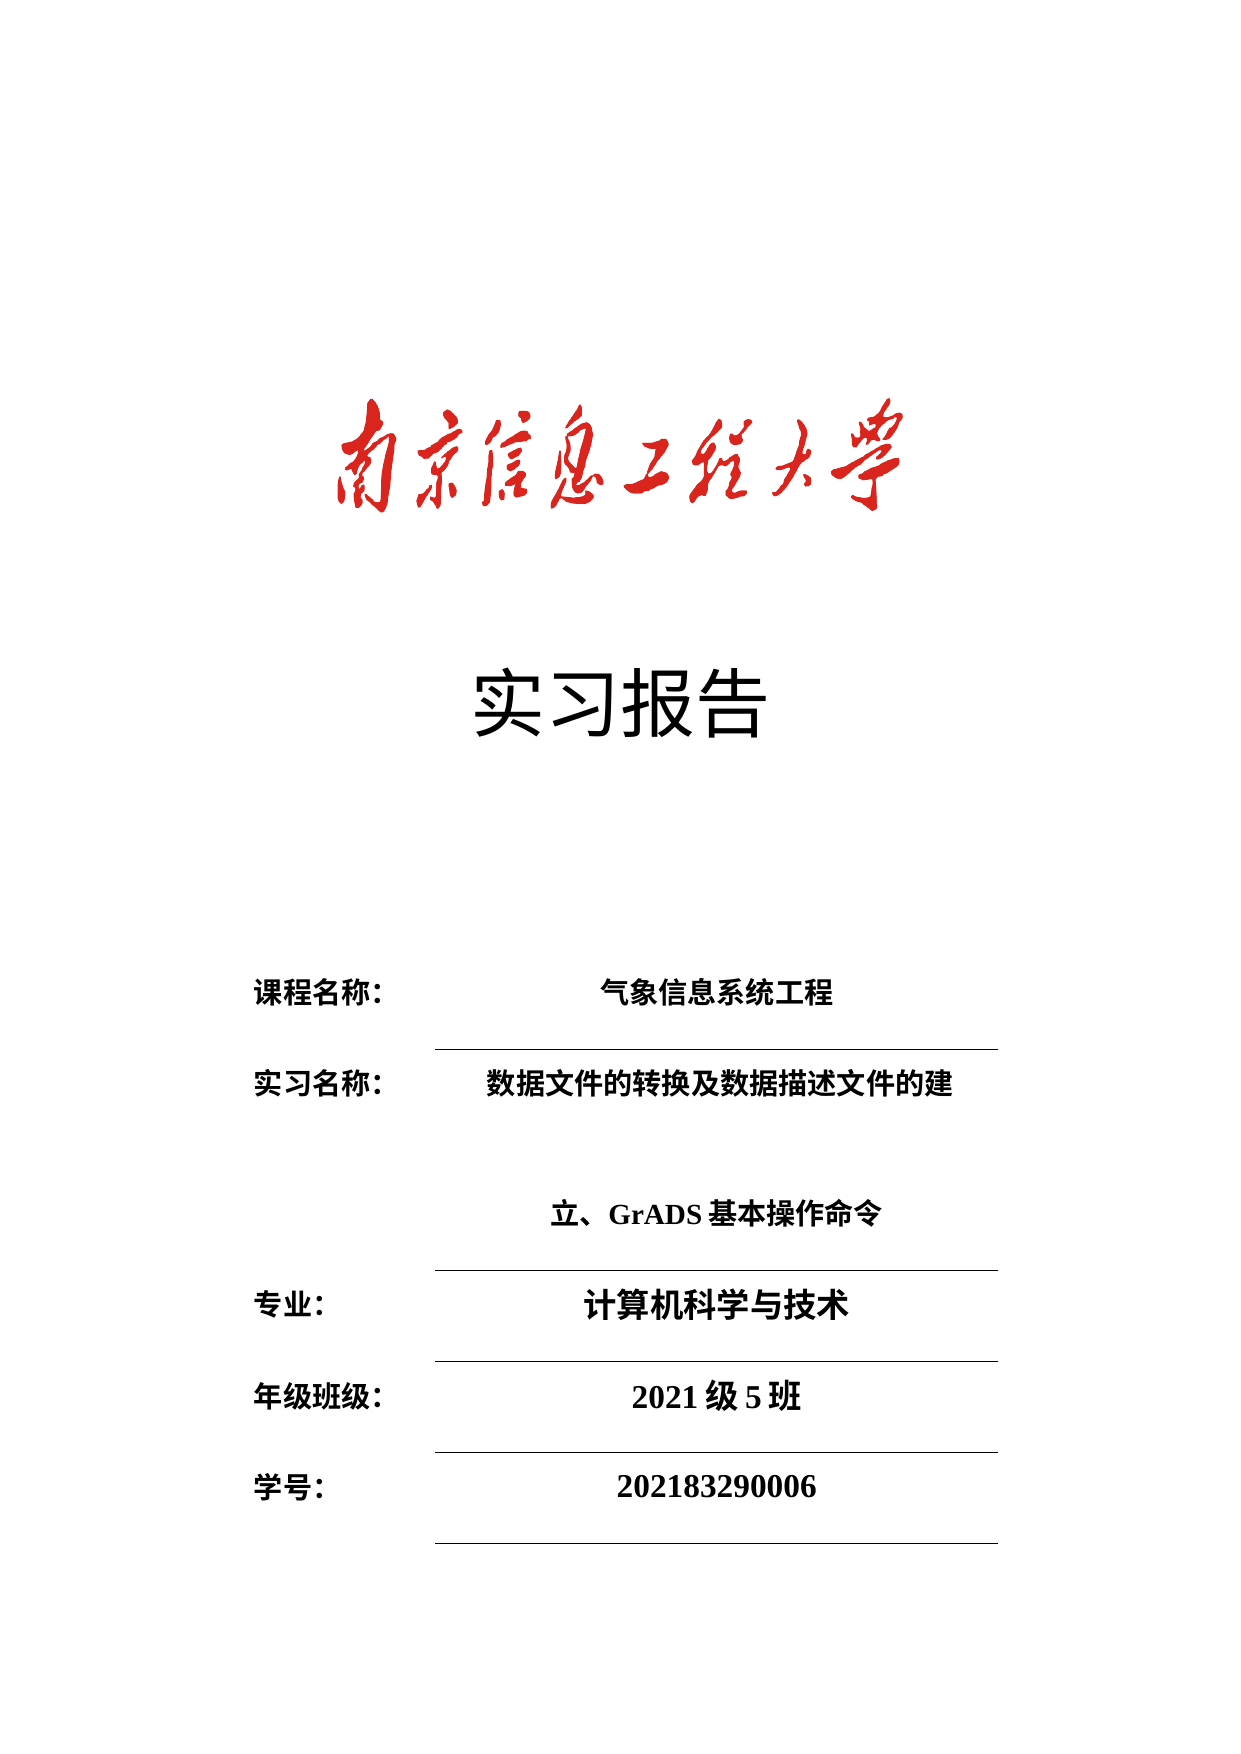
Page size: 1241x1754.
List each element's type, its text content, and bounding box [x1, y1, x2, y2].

table_cell 202183290006 [435, 1453, 998, 1543]
table_cell 实习名称： [243, 1049, 435, 1269]
table_cell 专业： [243, 1270, 435, 1361]
table_cell 数据文件的转换及数据描述文件的建立、GrADS基本操作命令 [435, 1050, 998, 1269]
table_cell 计算机科学与技术 [435, 1271, 998, 1361]
text 实习报告 [187, 633, 1053, 763]
table_cell 2021级5班 [435, 1362, 998, 1452]
table_cell 学号： [243, 1452, 435, 1543]
table_header 课程名称： [243, 958, 435, 1048]
table_cell 年级班级： [243, 1361, 435, 1452]
table_header 气象信息系统工程 [435, 958, 998, 1048]
